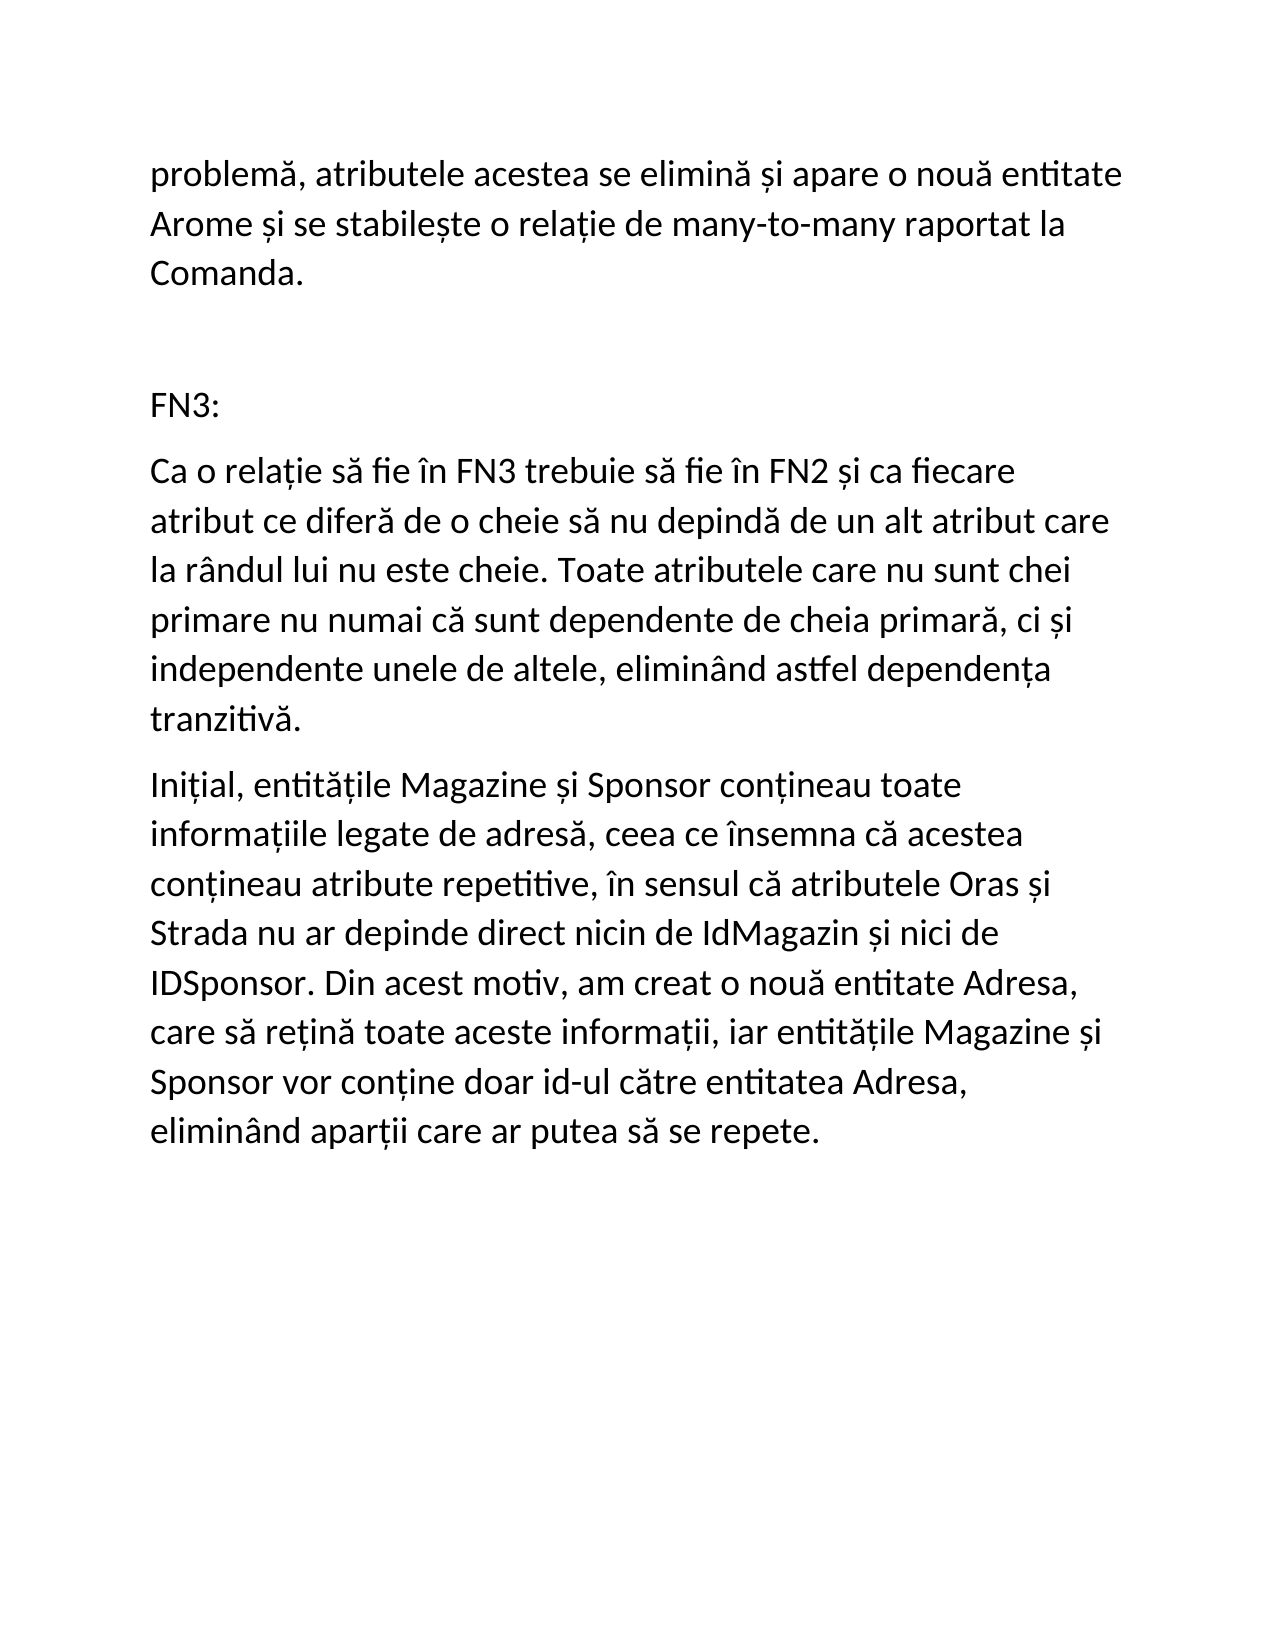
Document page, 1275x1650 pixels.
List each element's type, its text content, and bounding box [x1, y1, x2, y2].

text Ca o relație să fie în FN3 trebuie să fie în FN2 și ca fiecare atribut ce diferă de o cheie să nu depindă de un alt atribut care la rândul lui nu este cheie. Toate atributele care nu sunt chei primare nu numai că sunt dependente de cheia primară, ci și independente unele de altele, eliminând astfel dependența tranzitivă. [150, 447, 1125, 741]
text Inițial, entitățile Magazine și Sponsor conțineau toate informațiile legate de adresă, ceea ce însemna că acestea conțineau atribute repetitive, în sensul că atributele Oras și Strada nu ar depinde direct nicin de IdMagazin și nici de IDSponsor. Din acest motiv, am creat o nouă entitate Adresa, care să rețină toate aceste informații, iar entitățile Magazine și Sponsor vor conține doar id-ul către entitatea Adresa, eliminând aparții care ar putea să se repete. [150, 761, 1125, 1153]
text FN3: [150, 381, 1125, 427]
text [150, 150, 1125, 295]
